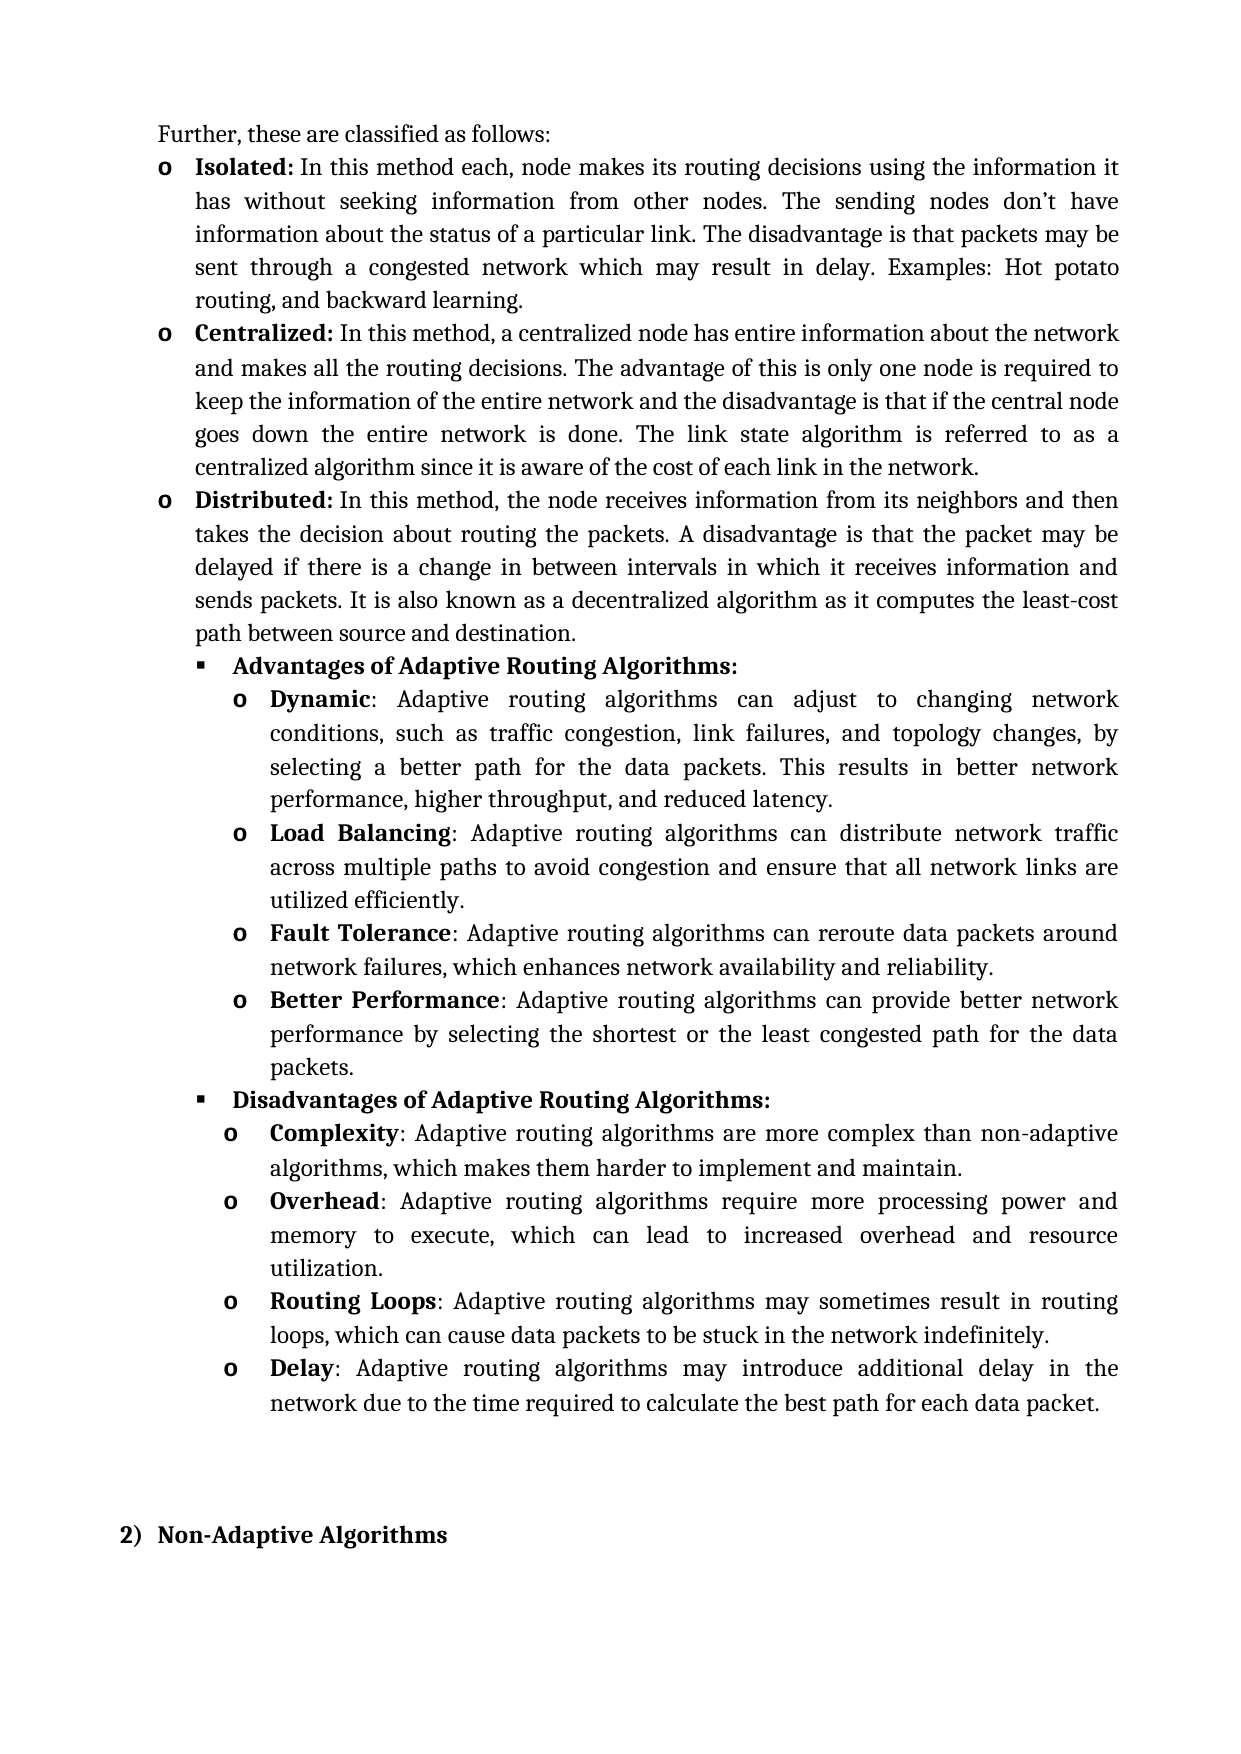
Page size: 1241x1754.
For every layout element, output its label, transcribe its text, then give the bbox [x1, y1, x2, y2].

list Centralized: In this method, a centralized node has entire information about the network and makes all the routing decisions. The advantage of this is only one node is required to keep the information of the entire network and the disadvantage is that if the central node goes down the entire network is done. The link state algorithm is referred to as a centralized algorithm since it is aware of the cost of each link in the network. [157, 319, 1120, 481]
list Routing Loops: Adaptive routing algorithms may sometimes result in routing loops, which can cause data packets to be stuck in the network indefinitely. [223, 1287, 1120, 1350]
list Disadvantages of Adaptive Routing Algorithms: [195, 1086, 1120, 1115]
list Fault Tolerance: Adaptive routing algorithms can reroute data packets around network failures, which enhances network availability and reliability. [232, 919, 1120, 982]
list Distributed: In this method, the node receives information from its neighbors and then takes the decision about routing the packets. A disadvantage is that the packet may be delayed if there is a change in between intervals in which it receives information and sends packets. It is also known as a decentralized algorithm as it computes the least-cost path between source and destination. [157, 486, 1120, 648]
list Better Performance: Adaptive routing algorithms can provide better network performance by selecting the shortest or the least congested path for the data packets. [232, 986, 1120, 1082]
list Isolated: In this method each, node makes its routing decisions using the information it has without seeking information from other nodes. The sending nodes don’t have information about the status of a particular link. The disadvantage is that packets may be sent through a congested network which may result in delay. Examples: Hot potato routing, and backward learning. [157, 153, 1120, 315]
list Advantages of Adaptive Routing Algorithms: [195, 652, 1120, 681]
list Overhead: Adaptive routing algorithms require more processing power and memory to execute, which can lead to increased overhead and resource utilization. [223, 1187, 1120, 1283]
list Load Balancing: Adaptive routing algorithms can distribute network traffic across multiple paths to avoid congestion and ensure that all network links are utilized efficiently. [232, 818, 1120, 914]
list Non-Adaptive Algorithms [120, 1521, 1120, 1549]
text Further, these are classified as follows: [157, 120, 1120, 149]
list Dynamic: Adaptive routing algorithms can adjust to changing network conditions, such as traffic congestion, link failures, and topology changes, by selecting a better path for the data packets. This results in better network performance, higher throughput, and reduced latency. [232, 685, 1120, 814]
list Delay: Adaptive routing algorithms may introduce additional delay in the network due to the time required to calculate the best path for each data packet. [223, 1354, 1120, 1417]
list Complexity: Adaptive routing algorithms are more complex than non-adaptive algorithms, which makes them harder to implement and maintain. [223, 1119, 1120, 1182]
